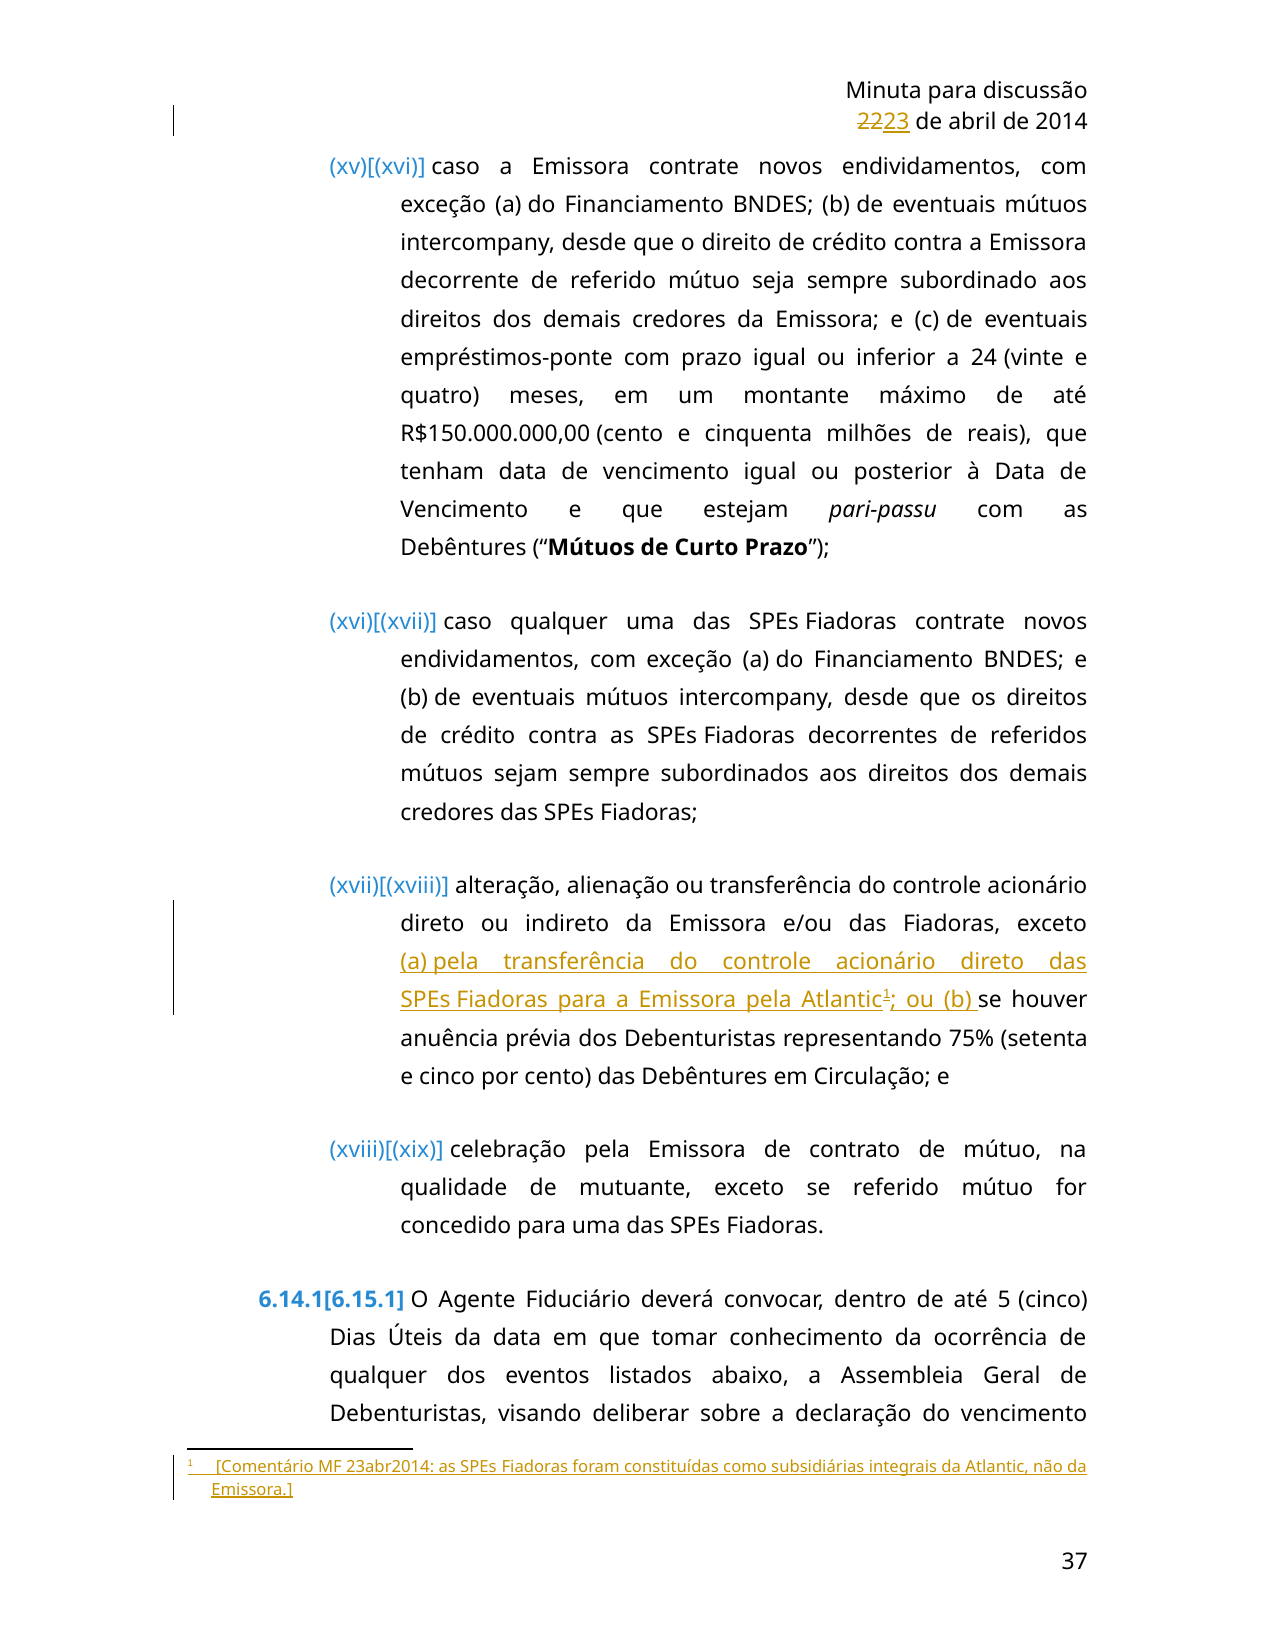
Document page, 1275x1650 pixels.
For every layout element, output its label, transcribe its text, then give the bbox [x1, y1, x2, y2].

text caso a Emissora contrate novos endividamentos, com exceção (a) do Financiamento BNDES; (b) de eventuais mútuos intercompany, desde que o direito de crédito contra a Emissora decorrente de referido mútuo seja sempre subordinado aos direitos dos demais credores da Emissora; e (c) de eventuais empréstimos-ponte com prazo igual ou inferior a 24 (vinte e quatro) meses, em um montante máximo de até R$150.000.000,00 (cento e cinquenta milhões de reais), que tenham data de vencimento igual ou posterior à Data de Vencimento e que estejam pari-passu com as Debêntures (“Mútuos de Curto Prazo”); [329, 150, 1087, 562]
text celebração pela Emissora de contrato de mútuo, na qualidade de mutuante, exceto se referido mútuo for concedido para uma das SPEs Fiadoras. [329, 1133, 1087, 1241]
text caso qualquer uma das SPEs Fiadoras contrate novos endividamentos, com exceção (a) do Financiamento BNDES; e (b) de eventuais mútuos intercompany, desde que os direitos de crédito contra as SPEs Fiadoras decorrentes de referidos mútuos sejam sempre subordinados aos direitos dos demais credores das SPEs Fiadoras; [329, 605, 1087, 827]
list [258, 1283, 1087, 1428]
text alteração, alienação ou transferência do controle acionário direto ou indireto da Emissora e/ou das Fiadoras, exceto se houver anuência prévia dos Debenturistas representando 75% (setenta e cinco por cento) das Debêntures em Circulação; e [329, 869, 1087, 1091]
